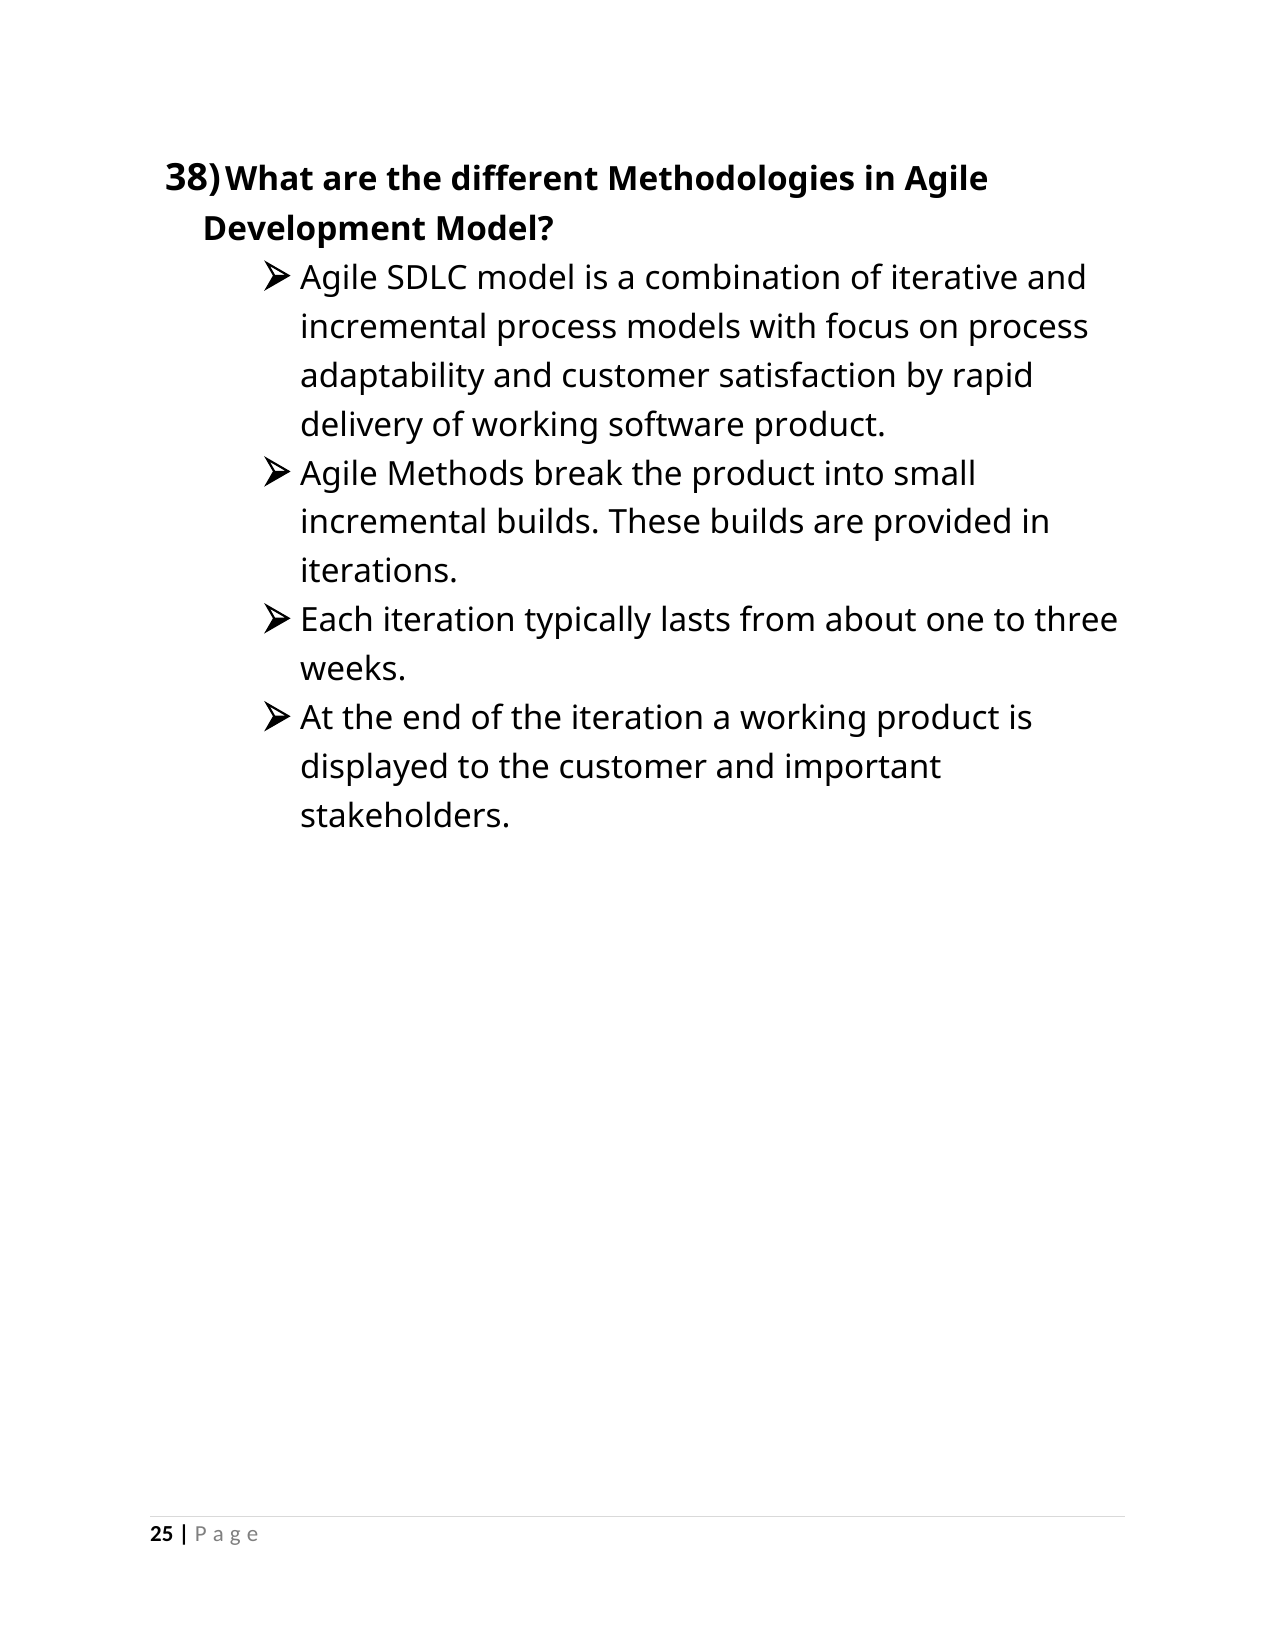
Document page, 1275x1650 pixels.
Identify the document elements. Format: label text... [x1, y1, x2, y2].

list Each iteration typically lasts from about one to three weeks. [262, 596, 1125, 691]
list Agile Methods break the product into small incremental builds. These builds are provided in iterations. [262, 449, 1125, 593]
list What are the different Methodologies in Agile Development Model? [165, 150, 1125, 250]
list Agile SDLC model is a combination of iterative and incremental process models with focus on process adaptability and customer satisfaction by rapid delivery of working software product. [262, 253, 1125, 446]
list At the end of the iteration a working product is displayed to the customer and important stakeholders. [262, 694, 1125, 837]
